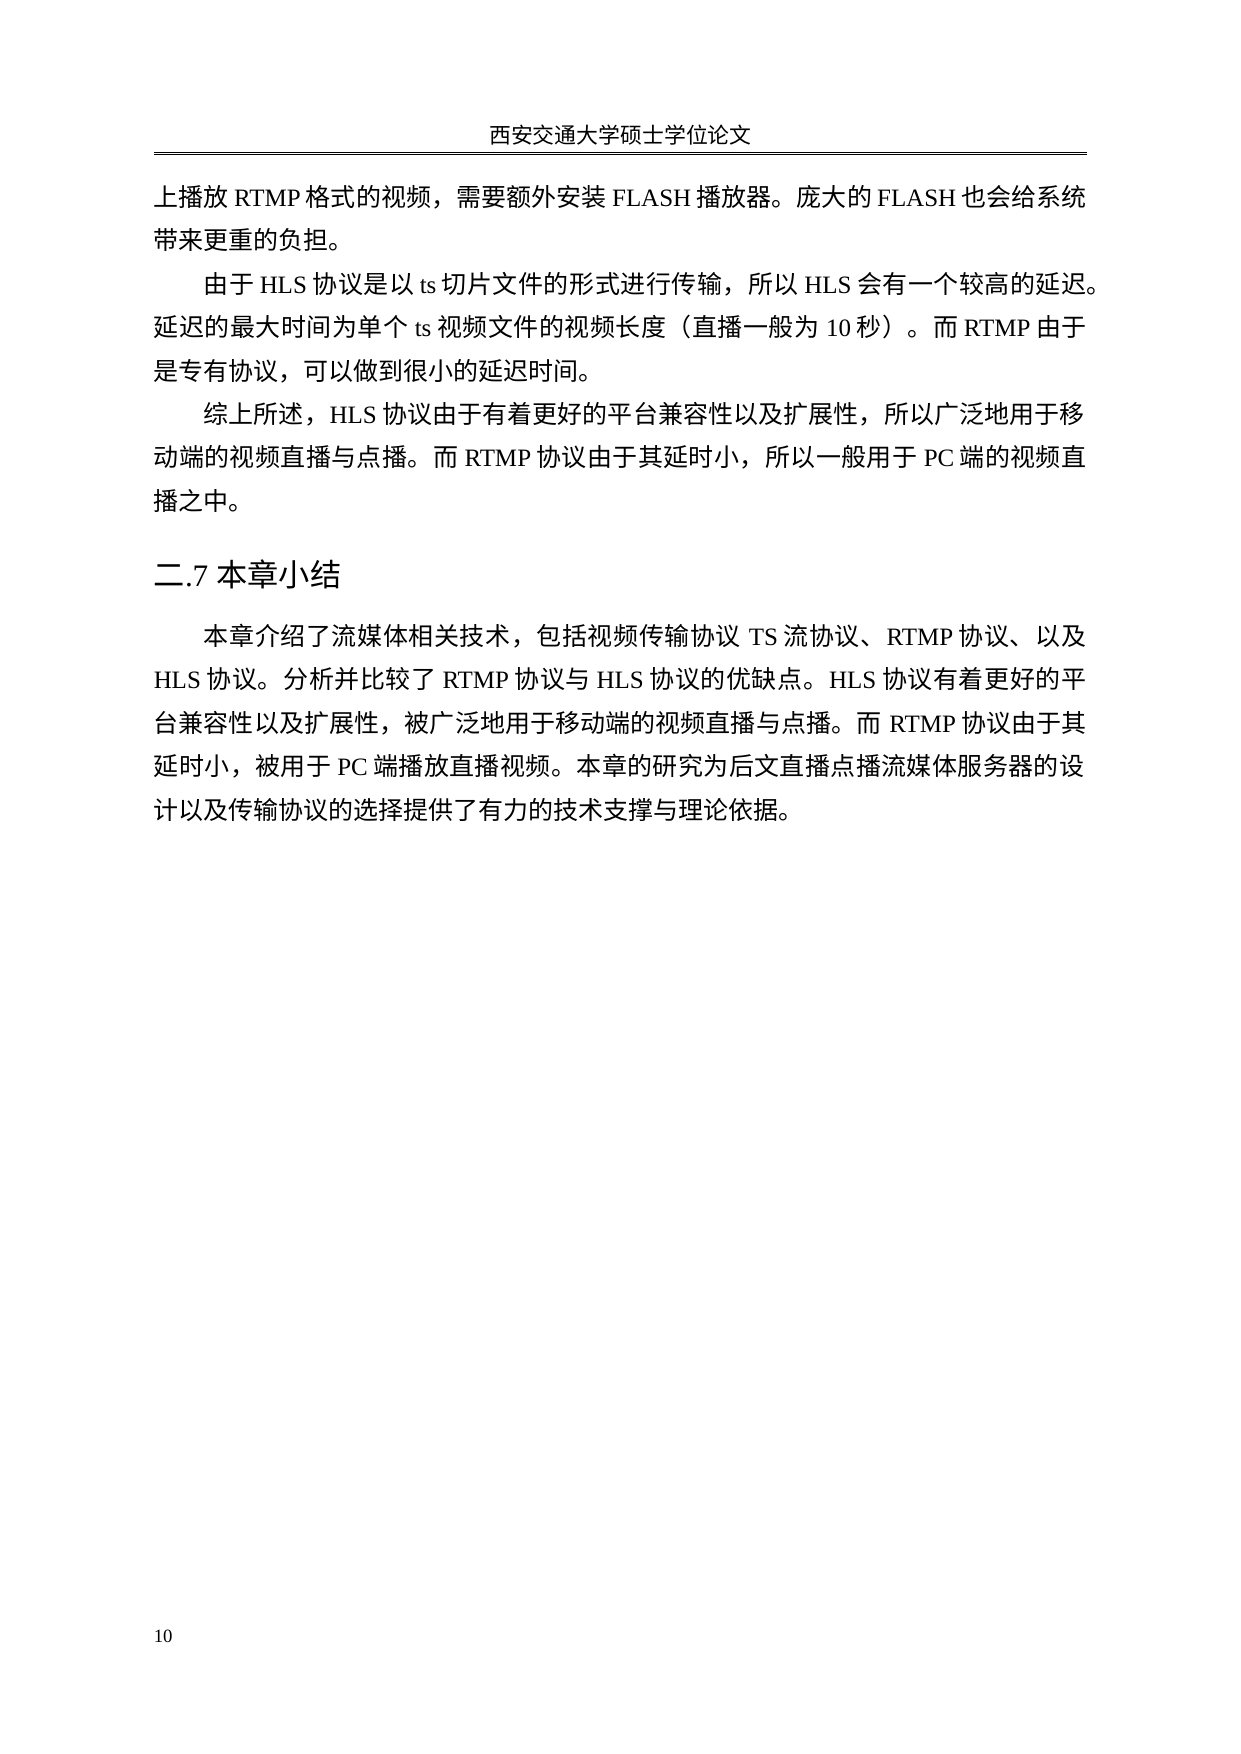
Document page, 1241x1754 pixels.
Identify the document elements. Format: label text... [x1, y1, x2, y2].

text 综上所述，HLS协议由于有着更好的平台兼容性以及扩展性，所以广泛地用于移动端的视频直播与点播。而RTMP协议由于其延时小，所以一般用于PC端的视频直播之中。 [153, 394, 1087, 517]
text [153, 177, 1087, 257]
text 由于HLS协议是以ts切片文件的形式进行传输，所以HLS会有一个较高的延迟。延迟的最大时间为单个ts视频文件的视频长度（直播一般为10秒）。而RTMP由于是专有协议，可以做到很小的延迟时间。 [153, 264, 1087, 387]
text 本章介绍了流媒体相关技术，包括视频传输协议TS流协议、RTMP协议、以及HLS协议。分析并比较了RTMP协议与HLS协议的优缺点。HLS协议有着更好的平台兼容性以及扩展性，被广泛地用于移动端的视频直播与点播。而RTMP协议由于其延时小，被用于PC端播放直播视频。本章的研究为后文直播点播流媒体服务器的设计以及传输协议的选择提供了有力的技术支撑与理论依据。 [153, 616, 1087, 826]
subtitle 本章小结 [153, 550, 1087, 595]
